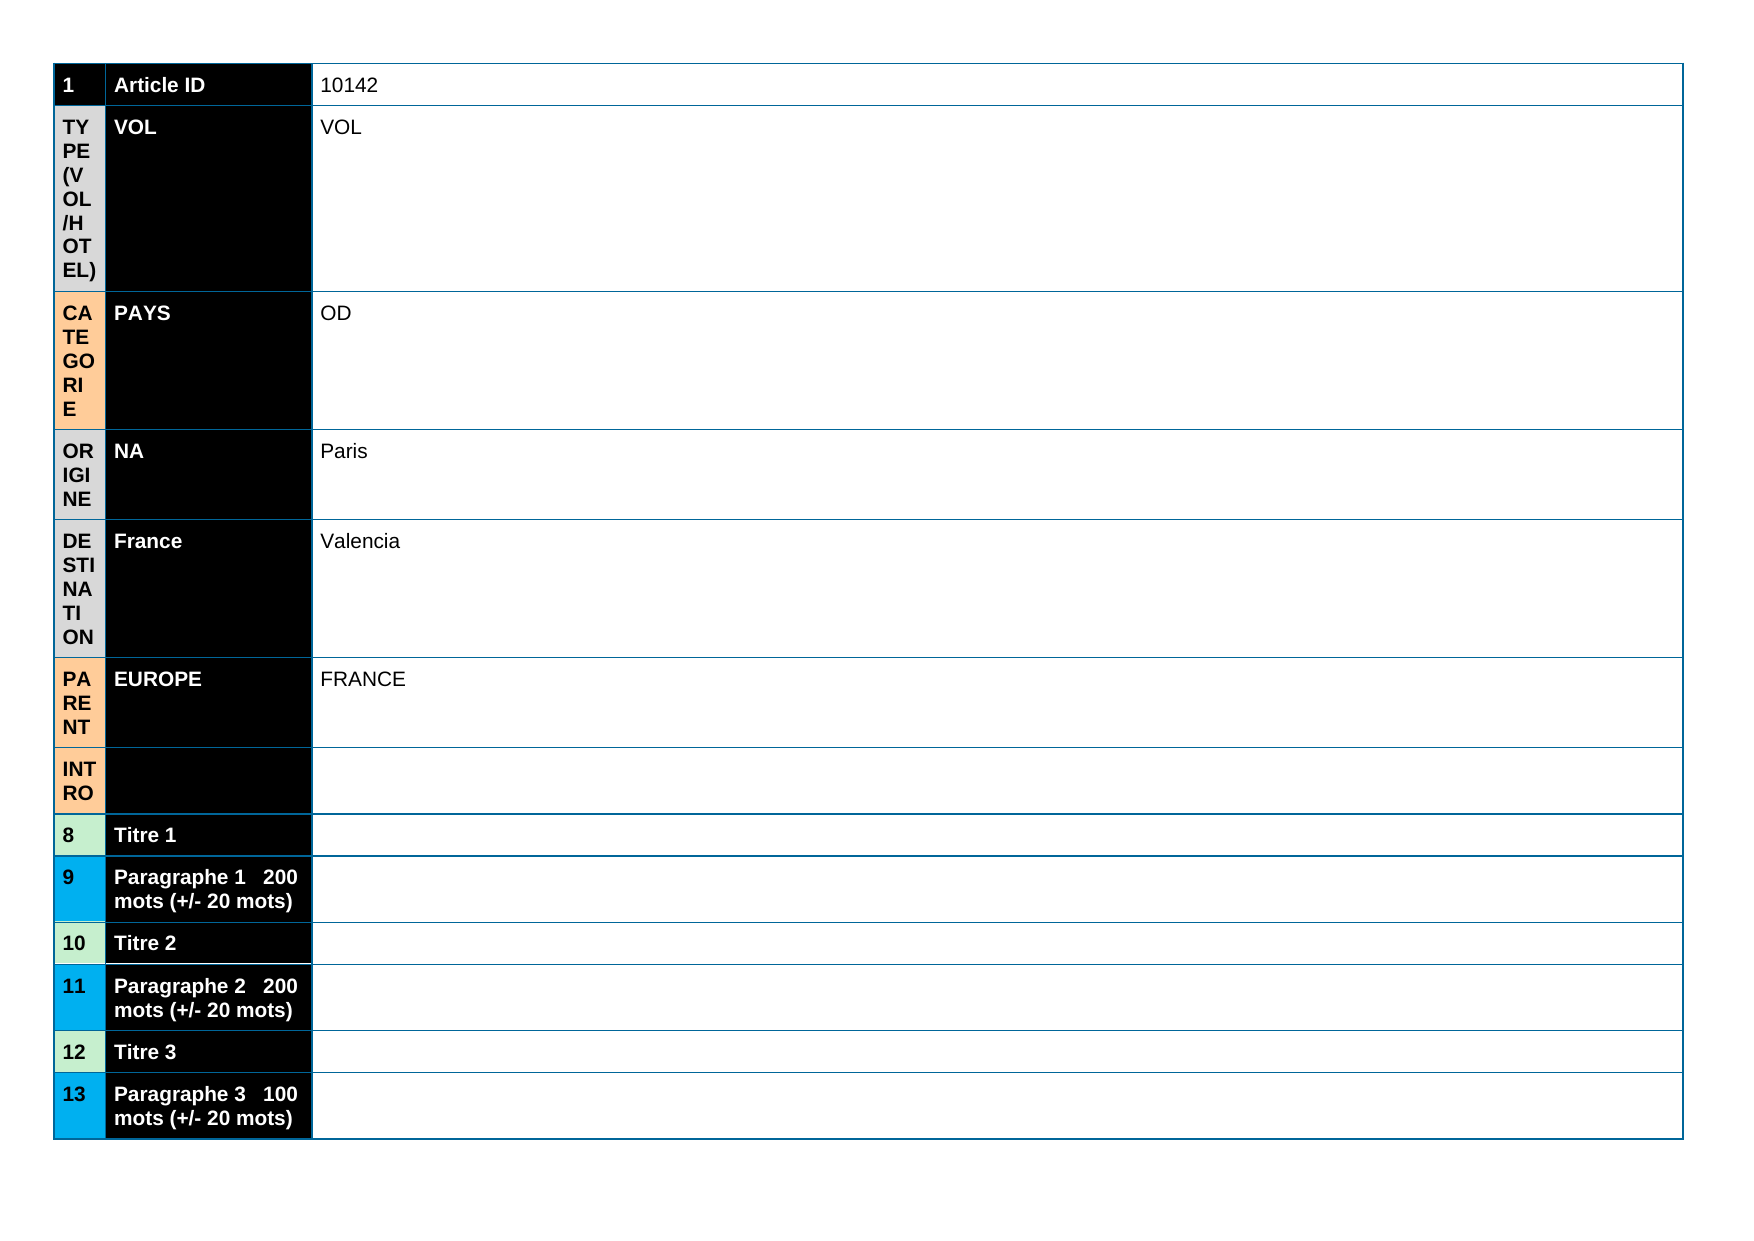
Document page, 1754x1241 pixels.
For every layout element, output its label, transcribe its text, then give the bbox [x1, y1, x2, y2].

table_cell Paragraphe 2 200 mots (+/- 20 mots) [106, 965, 311, 1030]
table_cell France [106, 520, 311, 657]
table_header 1 [55, 64, 105, 105]
table_cell [313, 857, 1682, 921]
table_cell 12 [55, 1031, 105, 1072]
table_cell [313, 923, 1682, 963]
table_cell Titre 3 [106, 1031, 311, 1072]
table_cell PARENT [55, 658, 105, 747]
table_cell 10 [55, 923, 105, 963]
table_cell INTRO [55, 748, 105, 813]
table_cell 11 [55, 965, 105, 1030]
table_cell DESTINATION [55, 520, 105, 657]
table_cell [313, 1031, 1682, 1072]
table_header 10142 [313, 64, 1682, 105]
table_cell Titre 1 [106, 815, 311, 855]
table_cell VOL [106, 106, 311, 291]
table_cell [313, 965, 1682, 1030]
table_cell [313, 815, 1682, 855]
table_cell [106, 748, 311, 813]
table_cell Paragraphe 3 100 mots (+/- 20 mots) [106, 1073, 311, 1138]
table_cell [313, 1073, 1682, 1138]
table_cell NA [106, 430, 311, 519]
table_cell Valencia [313, 520, 1682, 657]
table_cell PAYS [106, 292, 311, 429]
table_cell Paris [313, 430, 1682, 519]
table_cell OD [313, 292, 1682, 429]
table_cell VOL [313, 106, 1682, 291]
table_cell TYPE (VOL/HOTEL) [55, 106, 105, 291]
table_cell CATEGORIE [55, 292, 105, 429]
table_cell 13 [55, 1073, 105, 1138]
table_cell Titre 2 [106, 923, 311, 963]
table_cell 8 [55, 815, 105, 855]
table_cell [313, 748, 1682, 813]
table_cell Paragraphe 1 200 mots (+/- 20 mots) [106, 857, 311, 921]
table_cell ORIGINE [55, 430, 105, 519]
table_cell FRANCE [313, 658, 1682, 747]
table_cell 9 [55, 857, 105, 921]
table_cell EUROPE [106, 658, 311, 747]
table_header Article ID [106, 64, 311, 105]
